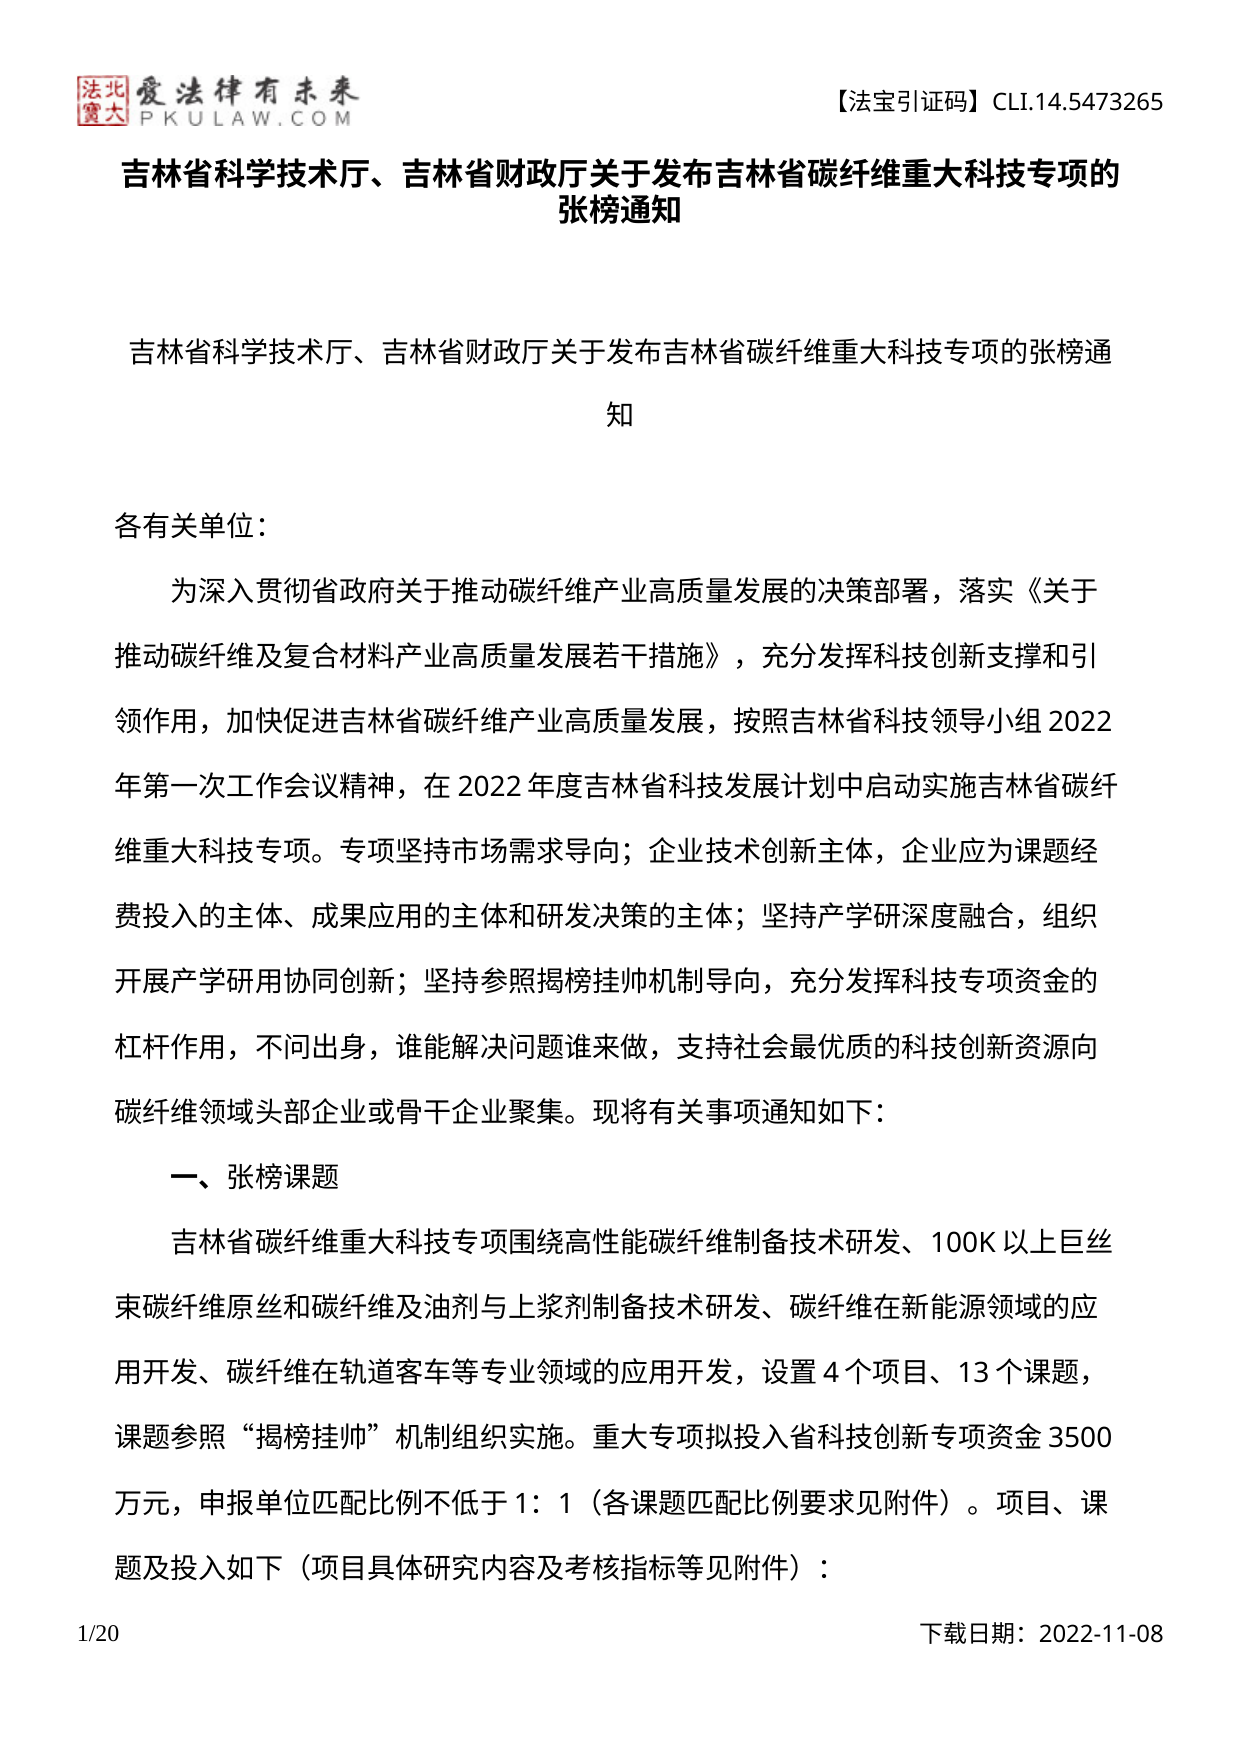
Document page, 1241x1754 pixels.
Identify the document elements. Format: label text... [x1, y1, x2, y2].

text 吉林省科学技术厅、吉林省财政厅关于发布吉林省碳纤维重大科技专项的张榜通知 [114, 308, 1126, 433]
text 各有关单位： 为深入贯彻省政府关于推动碳纤维产业高质量发展的决策部署，落实《关于推动碳纤维及复合材料产业高质量发展若干措施》，充分发挥科技创新支撑和引领作用，加快促进吉林省碳纤维产业高质量发展，按照吉林省科技领导小组2022年第一次工作会议精神，在2022年度吉林省科技发展计划中启动实施吉林省碳纤维重大科技专项。专项坚持市场需求导向；企业技术创新主体，企业应为课题经费投入的主体、成果应用的主体和研发决策的主体；坚持产学研深度融合，组织开展产学研用协同创新；坚持参照揭榜挂帅机制导向，充分发挥科技专项资金的杠杆作用，不问出身，谁能解决问题谁来做，支持社会最优质的科技创新资源向碳纤维领域头部企业或骨干企业聚集。现将有关事项通知如下： 一、张榜课题 吉林省碳纤维重大科技专项围绕高性能碳纤维制备技术研发、100K以上巨丝束碳纤维原丝和碳纤维及油剂与上浆剂制备技术研发、碳纤维在新能源领域的应用开发、碳纤维在轨道客车等专业领域的应用开发，设置4个项目、13个课题，课题参照“揭榜挂帅”机制组织实施。重大专项拟投入省科技创新专项资金3500万元，申报单位匹配比例不低于1：1（各课题匹配比例要求见附件）。项目、课题及投入如下（项目具体研究内容及考核指标等见附件）： [114, 449, 1126, 1586]
picture [76, 75, 361, 126]
title 吉林省科学技术厅、吉林省财政厅关于发布吉林省碳纤维重大科技专项的张榜通知 [114, 156, 1126, 228]
